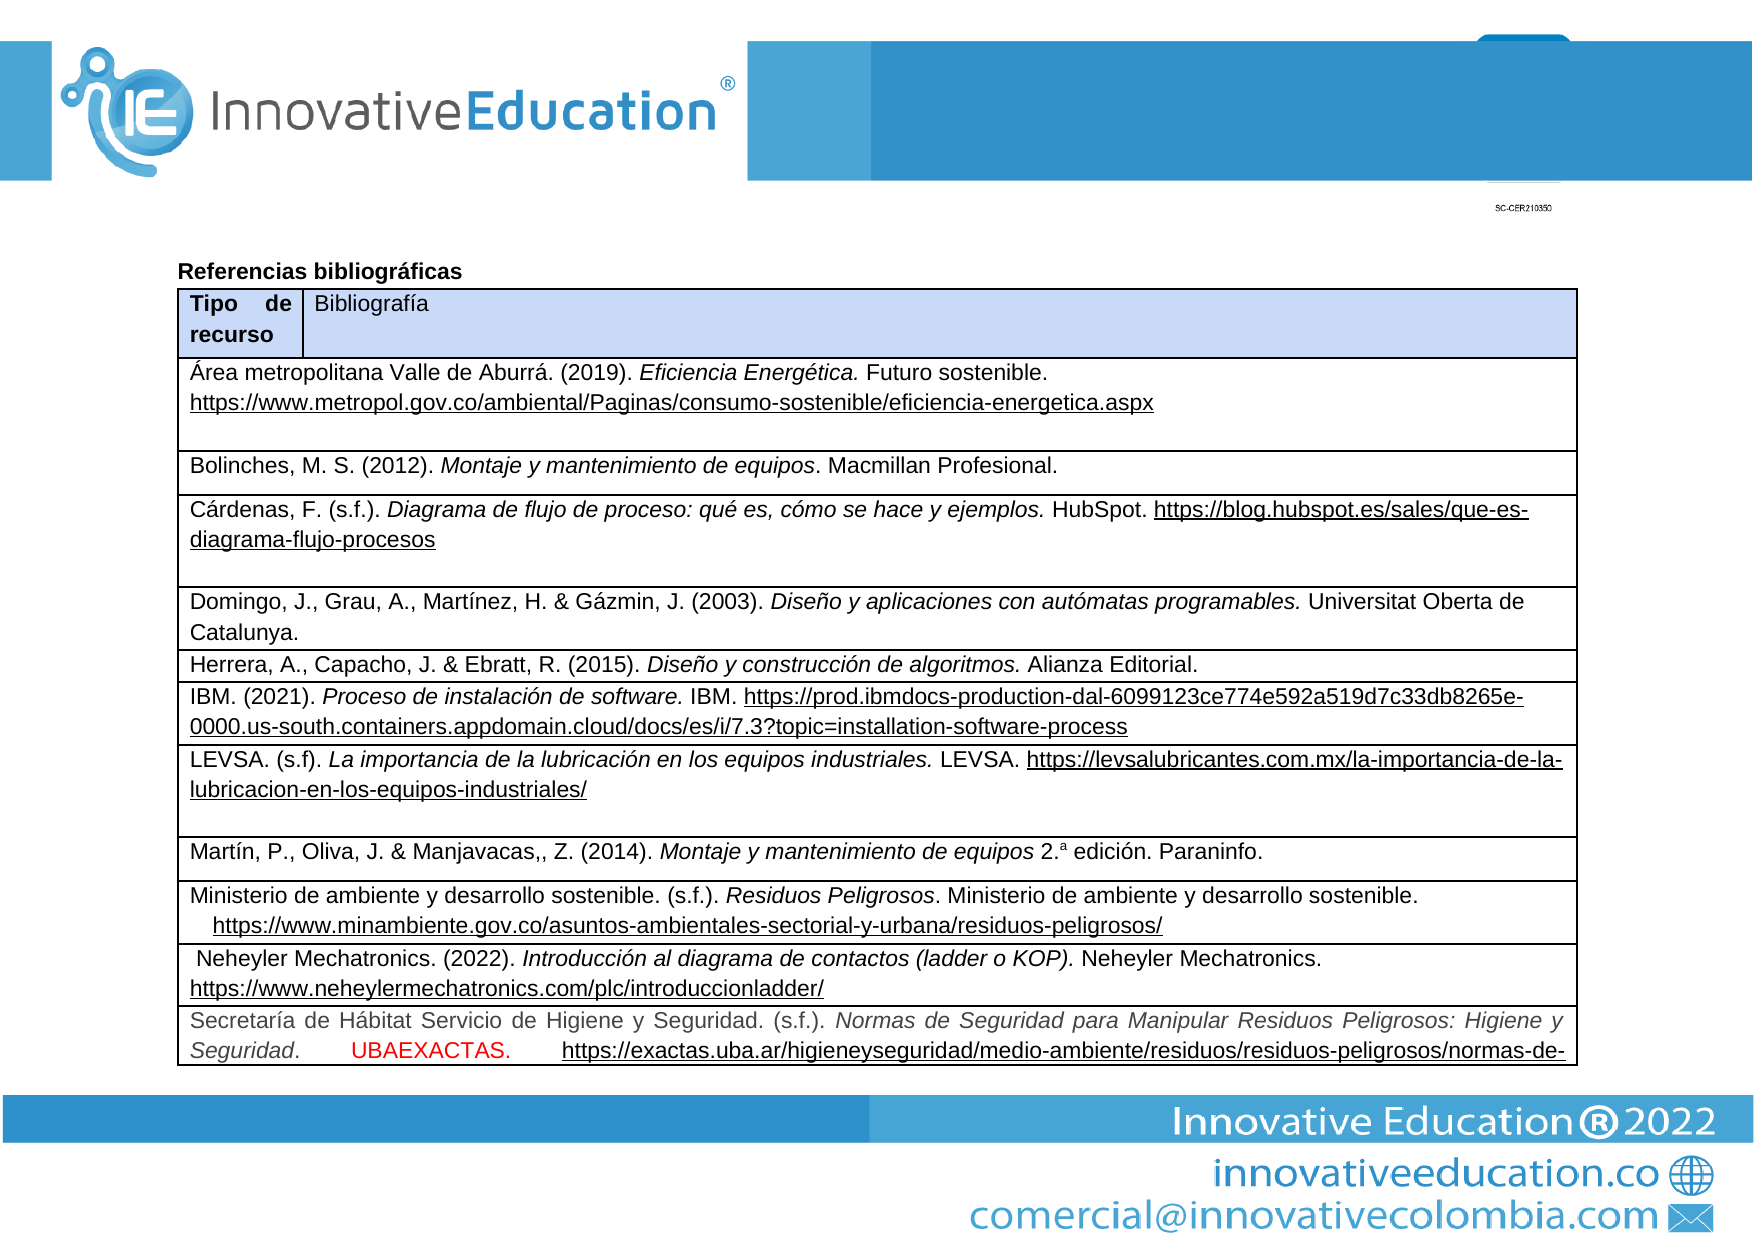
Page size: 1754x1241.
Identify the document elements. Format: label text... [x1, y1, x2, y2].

table_cell Domingo, J., Grau, A., Martínez, H. & Gázmin, J. (2003). Diseño y aplicaciones con autómatas programables. Universitat Oberta de Catalunya. [179, 588, 1576, 649]
table_cell Ministerio de ambiente y desarrollo sostenible. (s.f.). Residuos Peligrosos. Ministerio de ambiente y desarrollo sostenible. https://www.minambiente.gov.co/asuntos-ambientales-sectorial-y-urbana/residuos-peligrosos/ [179, 882, 1576, 942]
table_cell IBM. (2021). Proceso de instalación de software. IBM. https://prod.ibmdocs-production-dal-6099123ce774e592a519d7c33db8265e-0000.us-south.containers.appdomain.cloud/docs/es/i/7.3?topic=installation-software-process [179, 683, 1576, 743]
table_cell Cárdenas, F. (s.f.). Diagrama de flujo de proceso: qué es, cómo se hace y ejemplos. HubSpot. https://blog.hubspot.es/sales/que-es-diagrama-flujo-procesos [179, 496, 1576, 586]
picture [0, 28, 1752, 214]
table_cell Bolinches, M. S. (2012). Montaje y mantenimiento de equipos. Macmillan Profesional. [179, 452, 1576, 493]
table_cell Herrera, A., Capacho, J. & Ebratt, R. (2015). Diseño y construcción de algoritmos. Alianza Editorial. [179, 651, 1576, 681]
table_cell LEVSA. (s.f). La importancia de la lubricación en los equipos industriales. LEVSA. https://levsalubricantes.com.mx/la-importancia-de-la-lubricacion-en-los-equipos-industriales/ [179, 746, 1576, 836]
table_header Bibliografía [304, 290, 1576, 357]
picture [2, 1093, 1754, 1239]
table_header Tipo de recurso [179, 290, 302, 357]
text Referencias bibliográficas [177, 258, 1577, 284]
table_cell Área metropolitana Valle de Aburrá. (2019). Eficiencia Energética. Futuro sostenible. https://www.metropol.gov.co/ambiental/Paginas/consumo-sostenible/eficiencia-energetica.aspx [179, 359, 1576, 450]
table_cell Martín, P., Oliva, J. & Manjavacas,, Z. (2014). Montaje y mantenimiento de equipos 2.a edición. Paraninfo. [179, 838, 1576, 880]
table_cell Neheyler Mechatronics. (2022). Introducción al diagrama de contactos (ladder o KOP). Neheyler Mechatronics. https://www.neheylermechatronics.com/plc/introduccionladder/ [179, 945, 1576, 1005]
